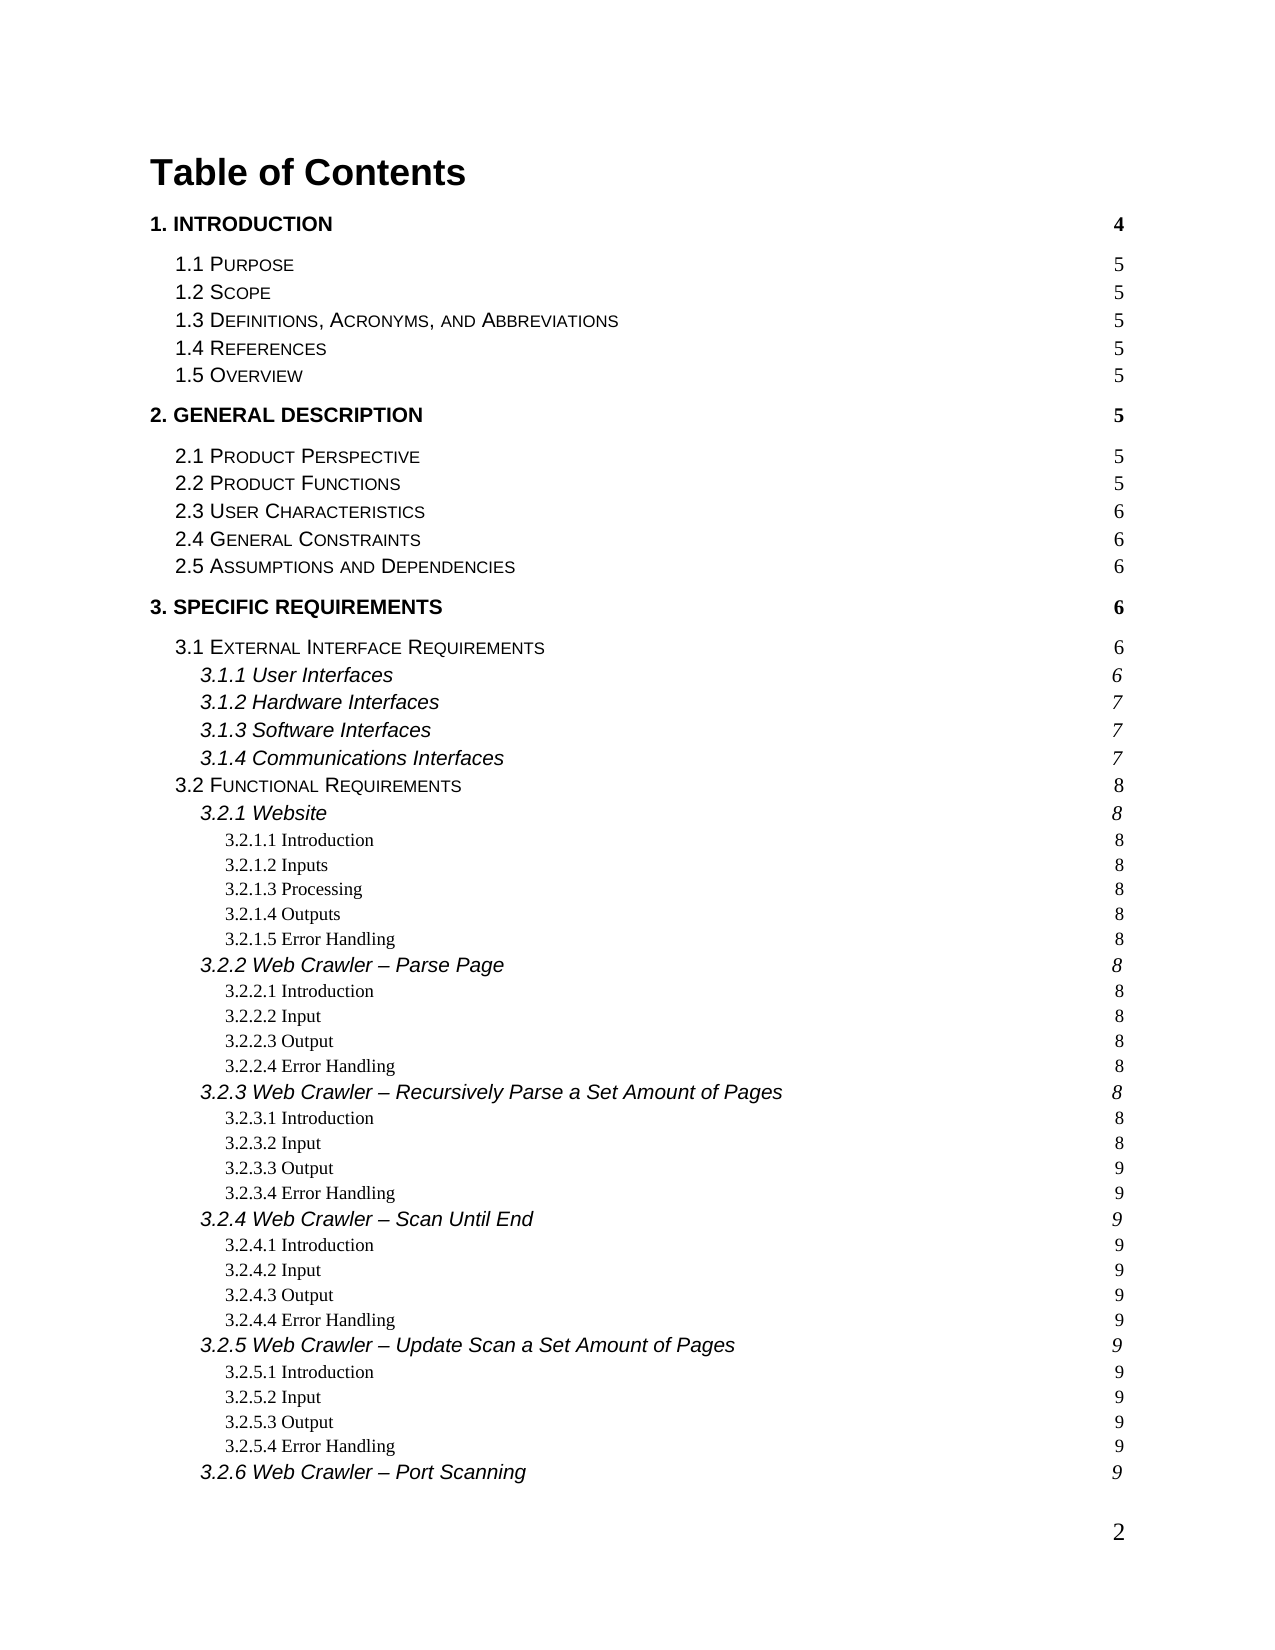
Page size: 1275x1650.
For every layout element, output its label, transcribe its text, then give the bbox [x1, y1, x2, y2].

text 3.1.2 Hardware Interfaces 7 [200, 690, 1125, 714]
text 3.2.4 Web Crawler – Scan Until End 9 [200, 1206, 1125, 1231]
text 3.2.2.2 Input 8 [225, 1005, 1125, 1027]
text 2.4 General Constraints 6 [175, 527, 1125, 551]
text 3.2.1.1 Introduction 8 [225, 829, 1125, 850]
text 1.2 Scope 5 [175, 280, 1125, 304]
text 3.2.6 Web Crawler – Port Scanning 9 [200, 1460, 1125, 1484]
text 1.4 References 5 [175, 335, 1125, 359]
text 1. Introduction 4 [150, 212, 1125, 236]
text 2.2 Product Functions 5 [175, 471, 1125, 495]
text Table of Contents [150, 150, 1125, 193]
text 3.2.1 Website 8 [200, 801, 1125, 825]
text 3.1.3 Software Interfaces 7 [200, 718, 1125, 742]
text 3.2.1.3 Processing 8 [225, 878, 1125, 900]
text 3.2.3.2 Input 8 [225, 1132, 1125, 1154]
text 3.1.1 User Interfaces 6 [200, 662, 1125, 687]
text 3.2.5 Web Crawler – Update Scan a Set Amount of Pages 9 [200, 1333, 1125, 1357]
text 3.1.4 Communications Interfaces 7 [200, 746, 1125, 770]
text 3.2.1.2 Inputs 8 [225, 853, 1125, 875]
text 3.2.3 Web Crawler – Recursively Parse a Set Amount of Pages 8 [200, 1079, 1125, 1104]
text 3.2.2 Web Crawler – Parse Page 8 [200, 953, 1125, 977]
text 3.2.5.2 Input 9 [225, 1386, 1125, 1407]
text 1.1 Purpose 5 [175, 252, 1125, 276]
text 2.5 Assumptions and Dependencies 6 [175, 554, 1125, 578]
text 3.2.1.5 Error Handling 8 [225, 928, 1125, 949]
text 3.2.5.3 Output 9 [225, 1411, 1125, 1432]
text 3.2.4.3 Output 9 [225, 1284, 1125, 1305]
text 3.2.5.4 Error Handling 9 [225, 1435, 1125, 1457]
text 1.5 Overview 5 [175, 363, 1125, 387]
text 2.1 Product Perspective 5 [175, 443, 1125, 468]
text 3.1 External Interface Requirements 6 [175, 635, 1125, 659]
text 3.2.4.4 Error Handling 9 [225, 1308, 1125, 1330]
text 3.2.3.3 Output 9 [225, 1157, 1125, 1178]
text 3.2.2.1 Introduction 8 [225, 980, 1125, 1002]
text 3.2 Functional Requirements 8 [175, 773, 1125, 797]
text 3.2.4.1 Introduction 9 [225, 1234, 1125, 1256]
text 2. General Description 5 [150, 403, 1125, 427]
text 2.3 User Characteristics 6 [175, 499, 1125, 523]
text 3.2.3.4 Error Handling 9 [225, 1182, 1125, 1203]
text 3.2.5.1 Introduction 9 [225, 1361, 1125, 1383]
text 3.2.1.4 Outputs 8 [225, 903, 1125, 925]
text 3.2.2.4 Error Handling 8 [225, 1055, 1125, 1076]
text 3.2.3.1 Introduction 8 [225, 1107, 1125, 1129]
text 1.3 Definitions, Acronyms, and Abbreviations 5 [175, 308, 1125, 332]
text 3.2.2.3 Output 8 [225, 1030, 1125, 1052]
text 3.2.4.2 Input 9 [225, 1259, 1125, 1281]
text 3. Specific Requirements 6 [150, 594, 1125, 619]
